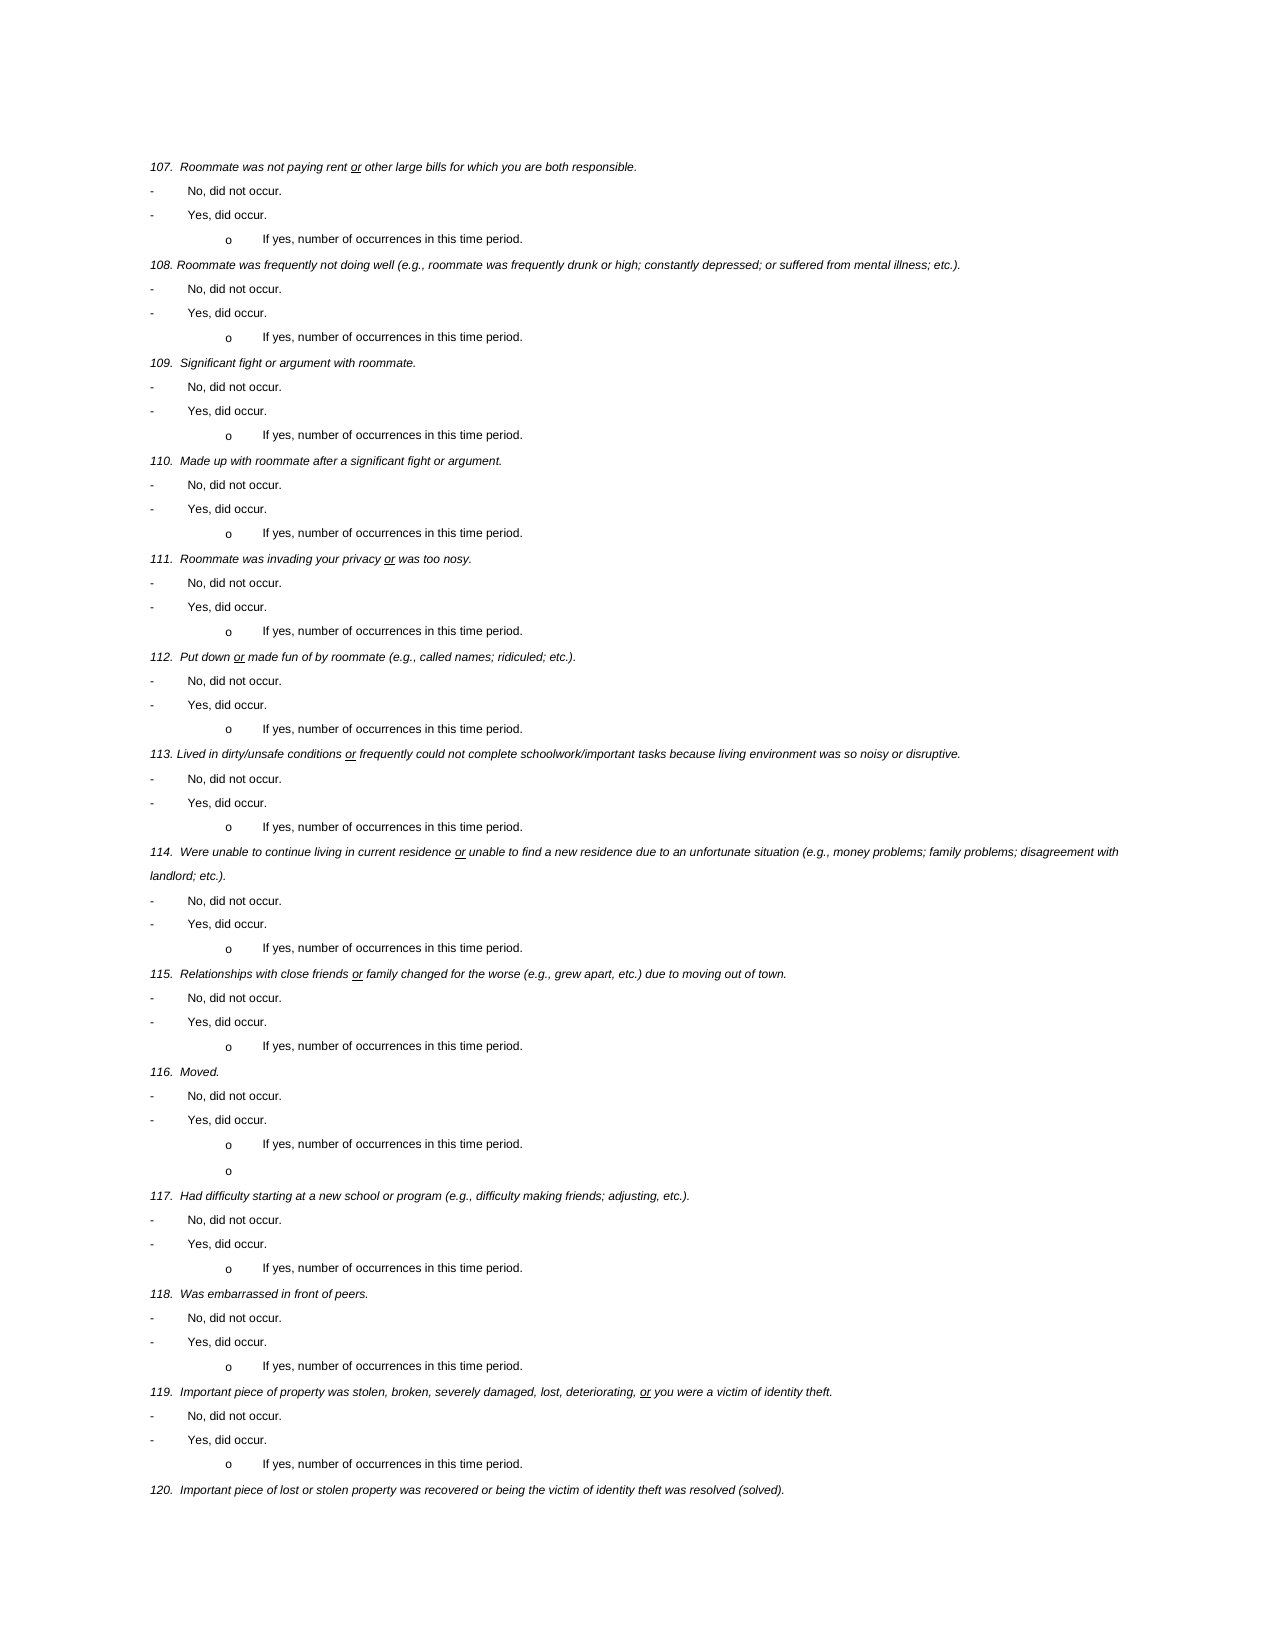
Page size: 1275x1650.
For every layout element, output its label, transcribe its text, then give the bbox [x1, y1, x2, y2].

list No, did not occur. [150, 566, 1125, 590]
list No, did not occur. [150, 1079, 1125, 1103]
list If yes, number of occurrences in this time period. [225, 1349, 1125, 1374]
text 110. Made up with roommate after a significant fight or argument. [150, 444, 1125, 468]
list No, did not occur. [150, 762, 1125, 786]
list Yes, did occur. [150, 492, 1125, 516]
list Yes, did occur. [150, 1103, 1125, 1127]
list No, did not occur. [150, 468, 1125, 492]
text 116. Moved. [150, 1055, 1125, 1079]
list Yes, did occur. [150, 786, 1125, 809]
text 111. Roommate was invading your privacy or was too nosy. [150, 542, 1125, 566]
list If yes, number of occurrences in this time period. [225, 1029, 1125, 1055]
text 107. Roommate was not paying rent or other large bills for which you are both responsible. [150, 150, 1125, 174]
list No, did not occur. [150, 370, 1125, 394]
list Yes, did occur. [150, 590, 1125, 614]
list If yes, number of occurrences in this time period. [225, 712, 1125, 737]
text 112. Put down or made fun of by roommate (e.g., called names; ridiculed; etc.). [150, 639, 1125, 663]
text 109. Significant fight or argument with roommate. [150, 346, 1125, 370]
list Yes, did occur. [150, 394, 1125, 418]
list If yes, number of occurrences in this time period. [225, 1251, 1125, 1277]
list If yes, number of occurrences in this time period. [225, 418, 1125, 444]
list If yes, number of occurrences in this time period. [225, 809, 1125, 835]
list If yes, number of occurrences in this time period. [225, 222, 1125, 248]
text 120. Important piece of lost or stolen property was recovered or being the victim of identity theft was resolved (solved). [150, 1473, 1125, 1497]
list No, did not occur. [150, 1301, 1125, 1325]
list If yes, number of occurrences in this time period. [225, 931, 1125, 957]
text 119. Important piece of property was stolen, broken, severely damaged, lost, deteriorating, or you were a victim of identity theft. [150, 1375, 1125, 1399]
text 117. Had difficulty starting at a new school or program (e.g., difficulty making friends; adjusting, etc.). [150, 1179, 1125, 1203]
text 114. Were unable to continue living in current residence or unable to find a new residence due to an unfortunate situation (e.g., money problems; family problems; disagreement with landlord; etc.). [150, 835, 1125, 883]
list If yes, number of occurrences in this time period. [225, 1127, 1125, 1153]
list No, did not occur. [150, 272, 1125, 296]
text 115. Relationships with close friends or family changed for the worse (e.g., grew apart, etc.) due to moving out of town. [150, 957, 1125, 981]
list Yes, did occur. [150, 688, 1125, 712]
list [225, 1447, 1125, 1472]
list Yes, did occur. [150, 907, 1125, 931]
list Yes, did occur. [150, 1005, 1125, 1029]
list No, did not occur. [150, 981, 1125, 1005]
list No, did not occur. [150, 1203, 1125, 1227]
list Yes, did occur. [150, 296, 1125, 320]
text 118. Was embarrassed in front of peers. [150, 1277, 1125, 1301]
text 113. Lived in dirty/unsafe conditions or frequently could not complete schoolwork/important tasks because living environment was so noisy or disruptive. [150, 737, 1125, 761]
list No, did not occur. [150, 664, 1125, 688]
list Yes, did occur. [150, 1325, 1125, 1349]
list No, did not occur. [150, 883, 1125, 907]
list Yes, did occur. [150, 1227, 1125, 1251]
text 108. Roommate was frequently not doing well (e.g., roommate was frequently drunk or high; constantly depressed; or suffered from mental illness; etc.). [150, 248, 1125, 272]
list If yes, number of occurrences in this time period. [225, 516, 1125, 542]
list If yes, number of occurrences in this time period. [225, 320, 1125, 346]
list Yes, did occur. [150, 1423, 1125, 1447]
list No, did not occur. [150, 1399, 1125, 1423]
list If yes, number of occurrences in this time period. [225, 614, 1125, 639]
list Yes, did occur. [150, 198, 1125, 222]
list No, did not occur. [150, 174, 1125, 198]
